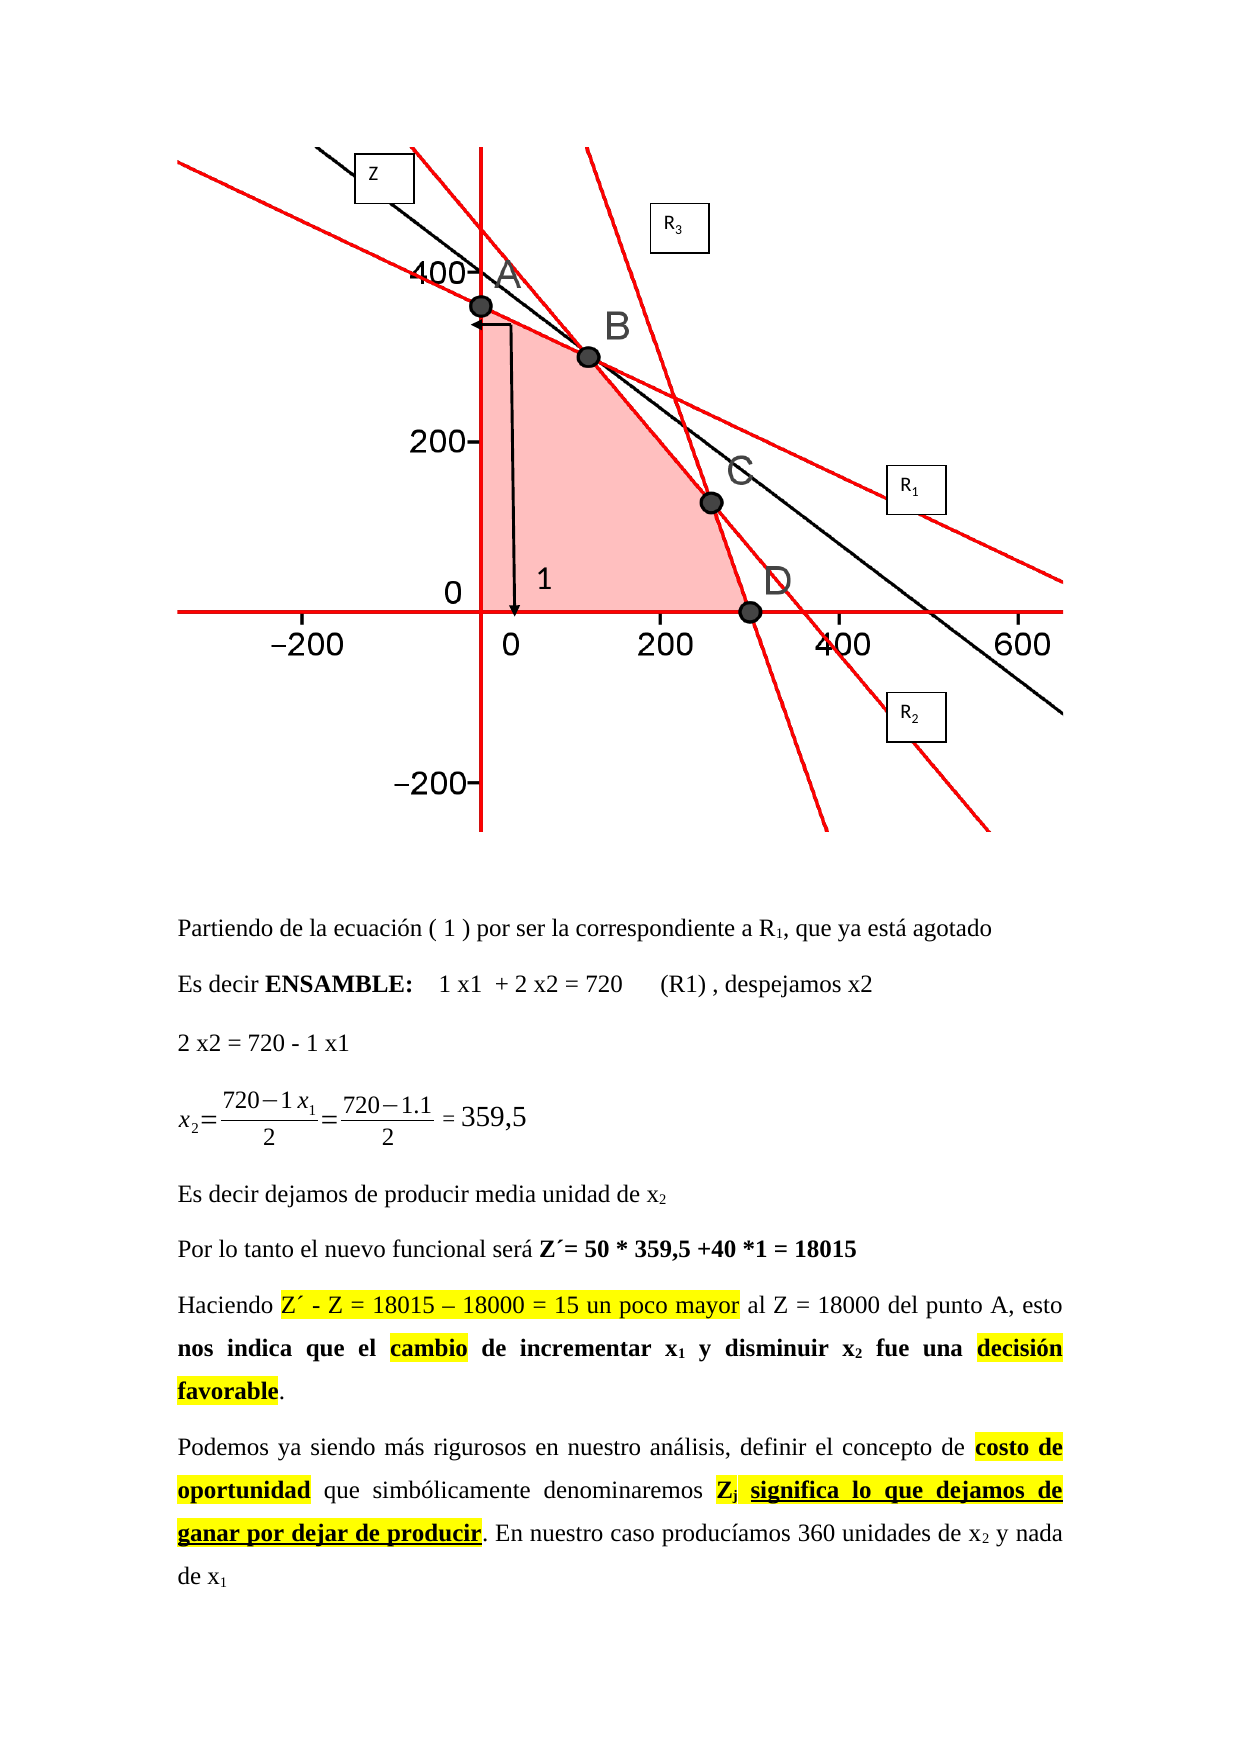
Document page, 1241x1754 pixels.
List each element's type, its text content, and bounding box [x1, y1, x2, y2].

text Podemos ya siendo más rigurosos en nuestro análisis, definir el concepto de costo de oportunidad que simbólicamente denominaremos Zj significa lo que dejamos de ganar por dejar de producir. En nuestro caso producíamos 360 unidades de x2 y nada de x1 [177, 1432, 1063, 1590]
text Haciendo Z´ - Z = 18015 – 18000 = 15 un poco mayor al Z = 18000 del punto A, esto nos indica que el cambio de incrementar x1 y disminuir x2 fue una decisión favorable. [177, 1290, 1063, 1405]
text 2 x2 = 720 - 1 x1 [177, 1028, 1063, 1059]
text = 359,5 [177, 1087, 1063, 1150]
text Es decir ENSAMBLE: 1 x1 + 2 x2 = 720 (R1) , despejamos x2 [177, 969, 1063, 1000]
text Partiendo de la ecuación ( 1 ) por ser la correspondiente a R1, que ya está agotado [177, 913, 1063, 942]
text Por lo tanto el nuevo funcional será Z´= 50 * 359,5 +40 *1 = 18015 [177, 1234, 1063, 1263]
text Es decir dejamos de producir media unidad de x2 [177, 1179, 1063, 1208]
